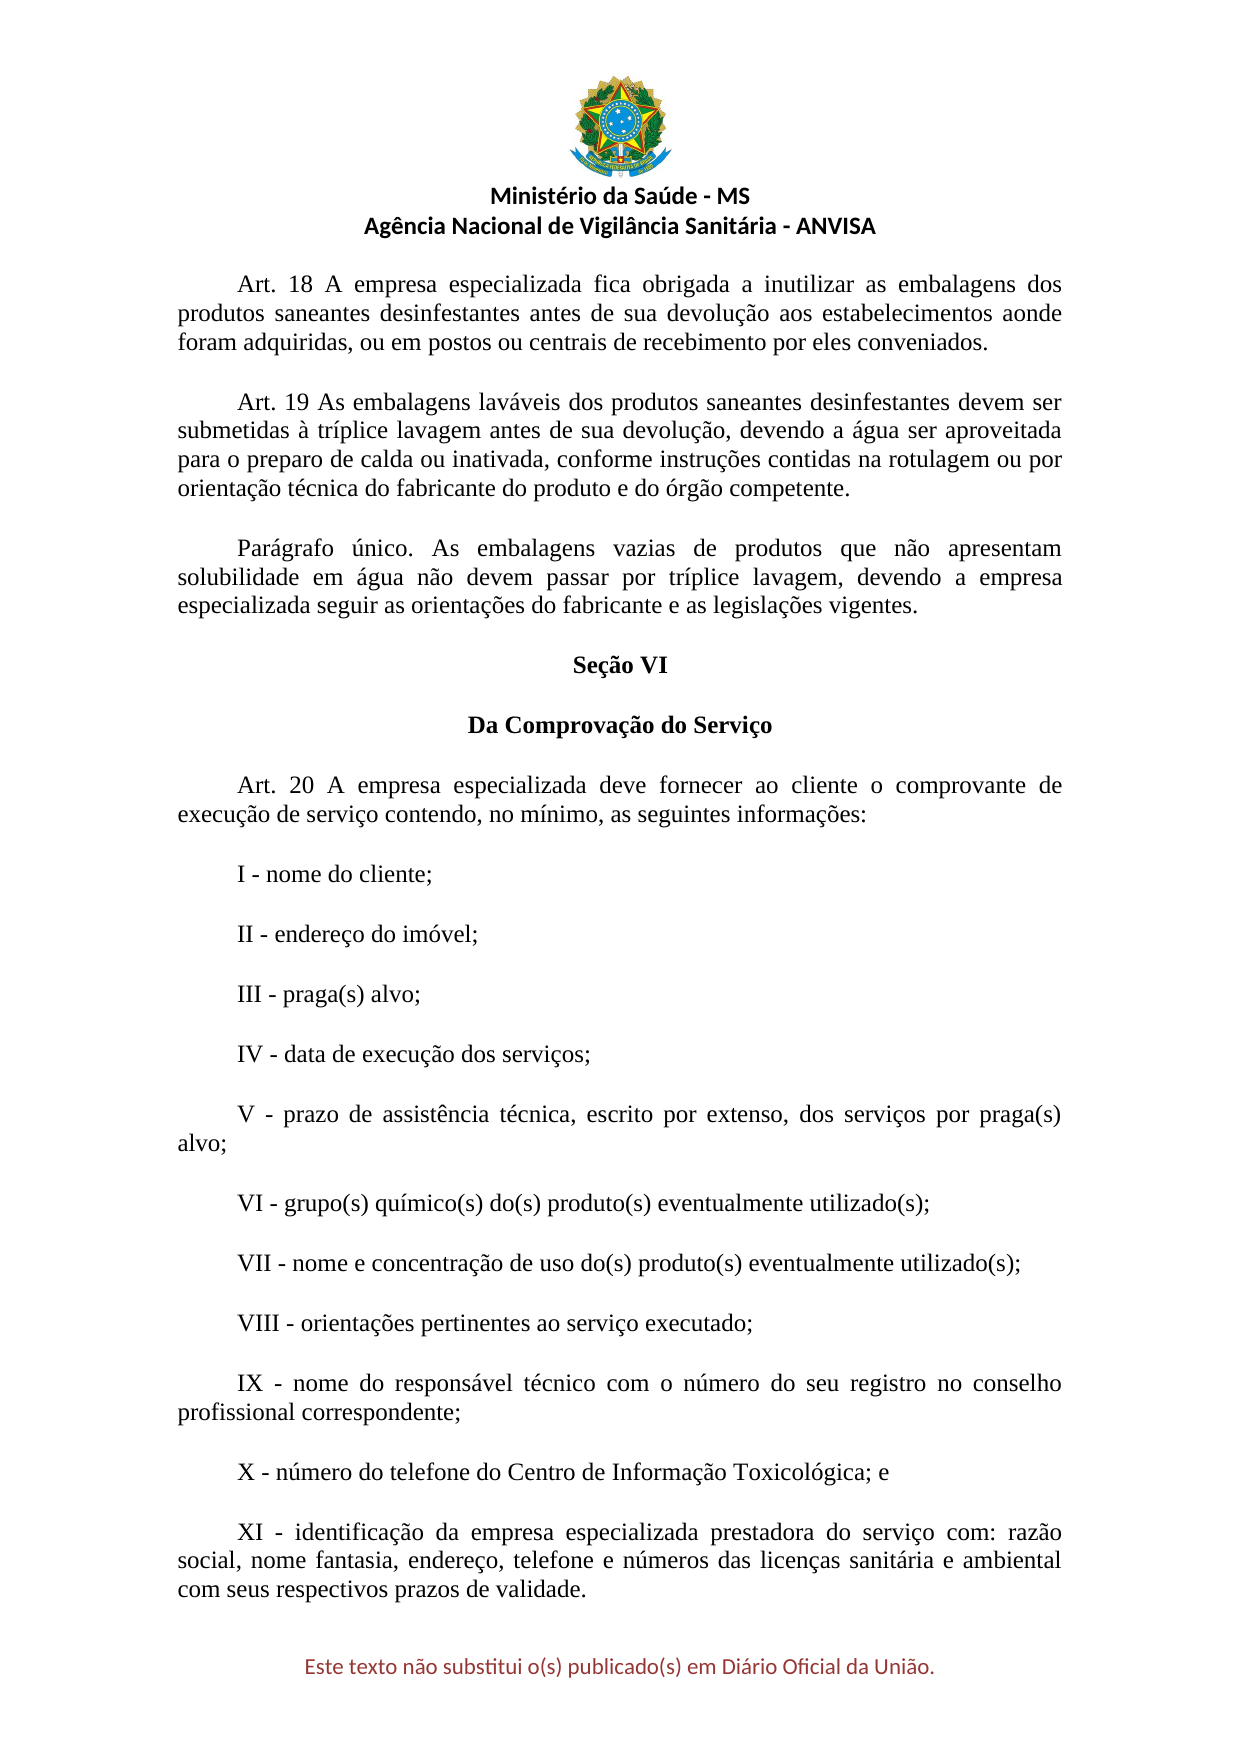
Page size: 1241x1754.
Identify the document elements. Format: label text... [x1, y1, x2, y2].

text IV - data de execução dos serviços; [177, 1039, 1063, 1068]
text III - praga(s) alvo; [177, 979, 1063, 1008]
text I - nome do cliente; [177, 859, 1063, 888]
text Da Comprovação do Serviço [177, 710, 1063, 739]
text Parágrafo único. As embalagens vazias de produtos que não apresentam solubilidade em água não devem passar por tríplice lavagem, devendo a empresa especializada seguir as orientações do fabricante e as legislações vigentes. [177, 533, 1063, 619]
text Art. 20 A empresa especializada deve fornecer ao cliente o comprovante de execução de serviço contendo, no mínimo, as seguintes informações: [177, 770, 1063, 828]
text V - prazo de assistência técnica, escrito por extenso, dos serviços por praga(s) alvo; [177, 1099, 1063, 1157]
text X - número do telefone do Centro de Informação Toxicológica; e [177, 1457, 1063, 1485]
text Art. 19 As embalagens laváveis dos produtos saneantes desinfestantes devem ser submetidas à tríplice lavagem antes de sua devolução, devendo a água ser aproveitada para o preparo de calda ou inativada, conforme instruções contidas na rotulagem ou por orientação técnica do fabricante do produto e do órgão competente. [177, 387, 1063, 502]
text IX - nome do responsável técnico com o número do seu registro no conselho profissional correspondente; [177, 1368, 1063, 1425]
text Seção VI [177, 650, 1063, 679]
text XI - identificação da empresa especializada prestadora do serviço com: razão social, nome fantasia, endereço, telefone e números das licenças sanitária e ambiental com seus respectivos prazos de validade. [177, 1517, 1063, 1603]
text VIII - orientações pertinentes ao serviço executado; [177, 1308, 1063, 1337]
text II - endereço do imóvel; [177, 919, 1063, 948]
picture [566, 73, 674, 180]
text VII - nome e concentração de uso do(s) produto(s) eventualmente utilizado(s); [177, 1248, 1063, 1277]
text Art. 18 A empresa especializada fica obrigada a inutilizar as embalagens dos produtos saneantes desinfestantes antes de sua devolução aos estabelecimentos aonde foram adquiridas, ou em postos ou centrais de recebimento por eles conveniados. [177, 269, 1063, 355]
text VI - grupo(s) químico(s) do(s) produto(s) eventualmente utilizado(s); [177, 1188, 1063, 1217]
